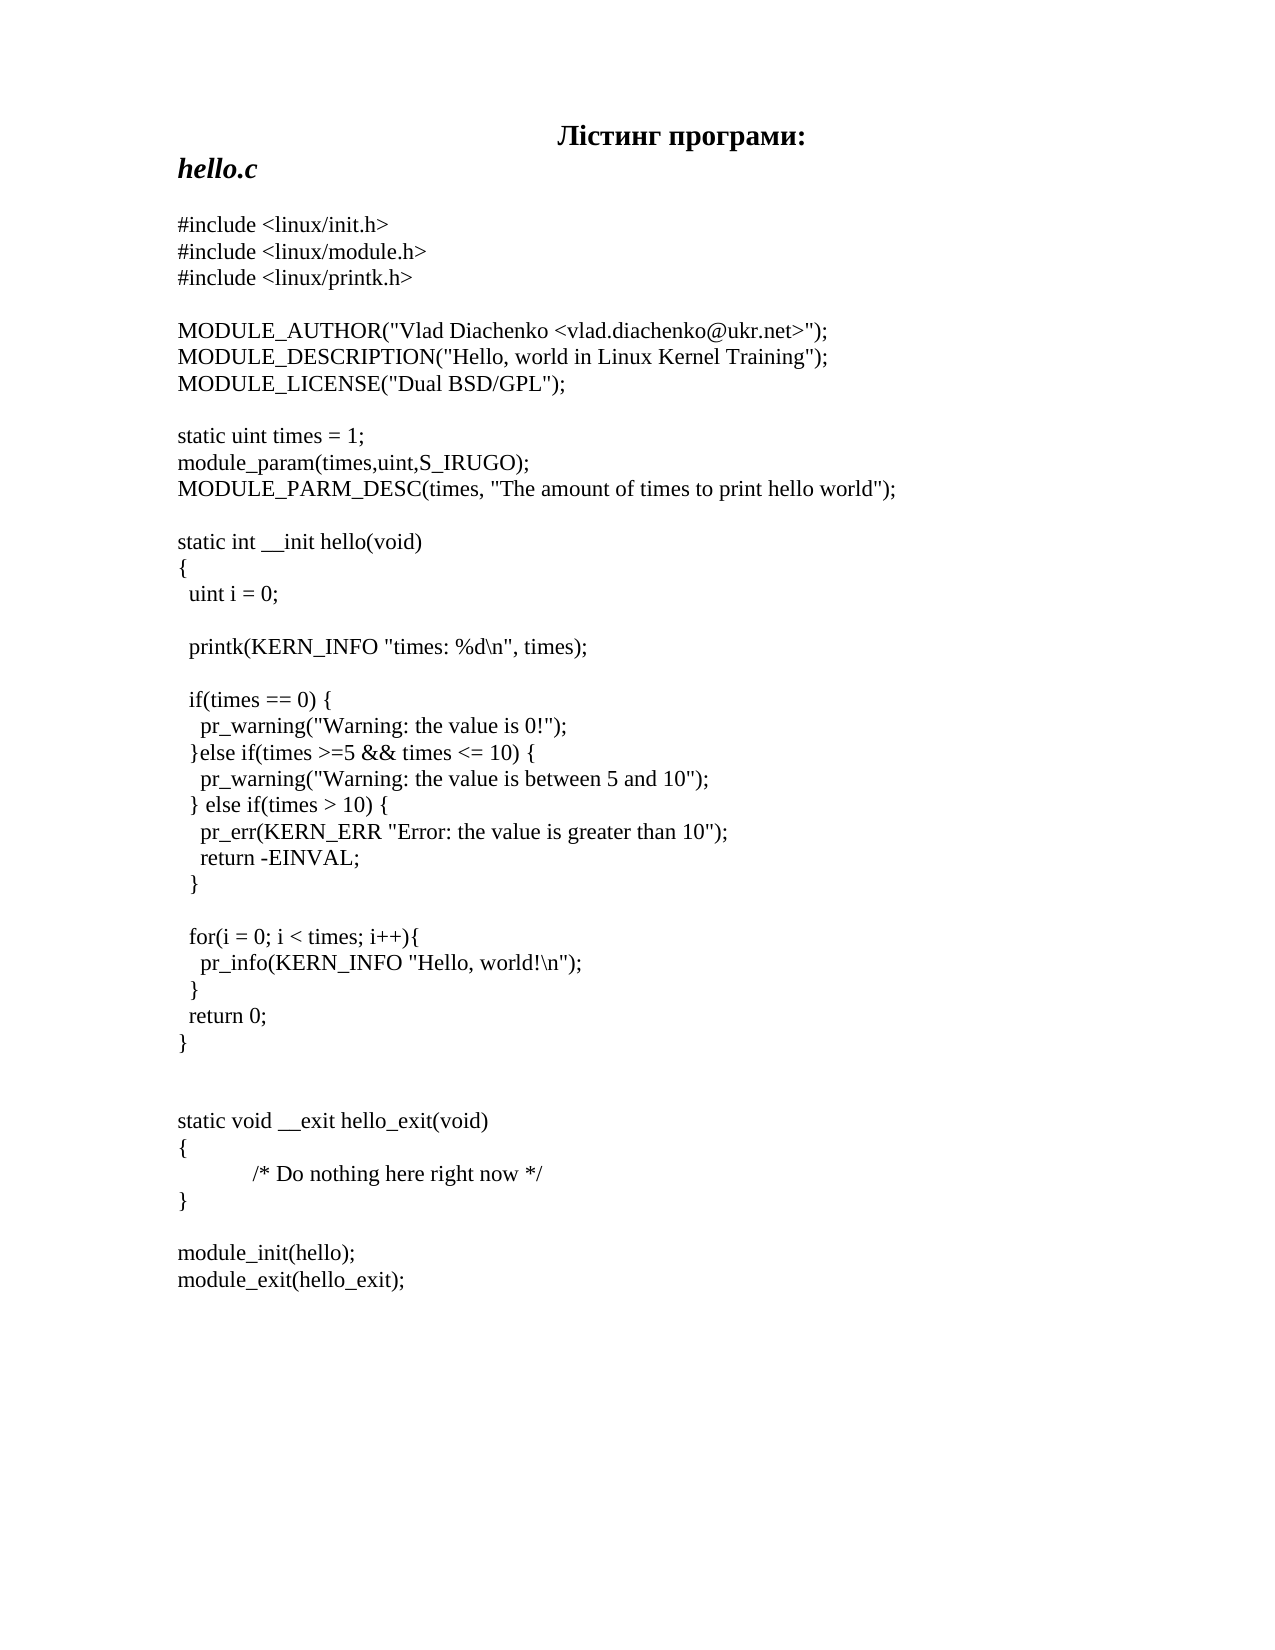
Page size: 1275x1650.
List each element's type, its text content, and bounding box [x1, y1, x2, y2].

text } [177, 976, 1186, 1002]
text uint i = 0; [177, 581, 1186, 607]
text }else if(times >=5 && times <= 10) { [177, 739, 1186, 765]
text Лістинг програми: [177, 118, 1186, 152]
text } else if(times > 10) { [177, 791, 1186, 818]
text MODULE_LICENSE("Dual BSD/GPL"); [177, 370, 1186, 396]
text MODULE_AUTHOR("Vlad Diachenko <vlad.diachenko@ukr.net>"); [177, 317, 1186, 343]
text pr_warning("Warning: the value is between 5 and 10"); [177, 765, 1186, 791]
text module_init(hello); [177, 1239, 1186, 1266]
text #include <linux/init.h> [177, 212, 1186, 238]
text #include <linux/module.h> [177, 238, 1186, 264]
text } [177, 1028, 1186, 1055]
text printk(KERN_INFO "times: %d\n", times); [177, 633, 1186, 659]
text pr_err(KERN_ERR "Error: the value is greater than 10"); [177, 818, 1186, 844]
text for(i = 0; i < times; i++){ [177, 923, 1186, 949]
text if(times == 0) { [177, 686, 1186, 712]
text static uint times = 1; [177, 422, 1186, 449]
text static void __exit hello_exit(void) [177, 1108, 1186, 1134]
text #include <linux/printk.h> [177, 264, 1186, 291]
text static int __init hello(void) [177, 528, 1186, 554]
text module_param(times,uint,S_IRUGO); [177, 449, 1186, 475]
text pr_warning("Warning: the value is 0!"); [177, 712, 1186, 739]
text } [177, 870, 1186, 897]
text MODULE_PARM_DESC(times, "The amount of times to print hello world"); [177, 475, 1186, 501]
text /* Do nothing here right now */ [177, 1160, 1186, 1187]
text MODULE_DESCRIPTION("Hello, world in Linux Kernel Training"); [177, 343, 1186, 370]
text } [177, 1187, 1186, 1213]
text { [177, 1134, 1186, 1160]
text pr_info(KERN_INFO "Hello, world!\n"); [177, 949, 1186, 976]
text return 0; [177, 1002, 1186, 1028]
text module_exit(hello_exit); [177, 1266, 1186, 1292]
text return -EINVAL; [177, 844, 1186, 870]
text hello.c [177, 152, 1186, 185]
text { [177, 554, 1186, 581]
